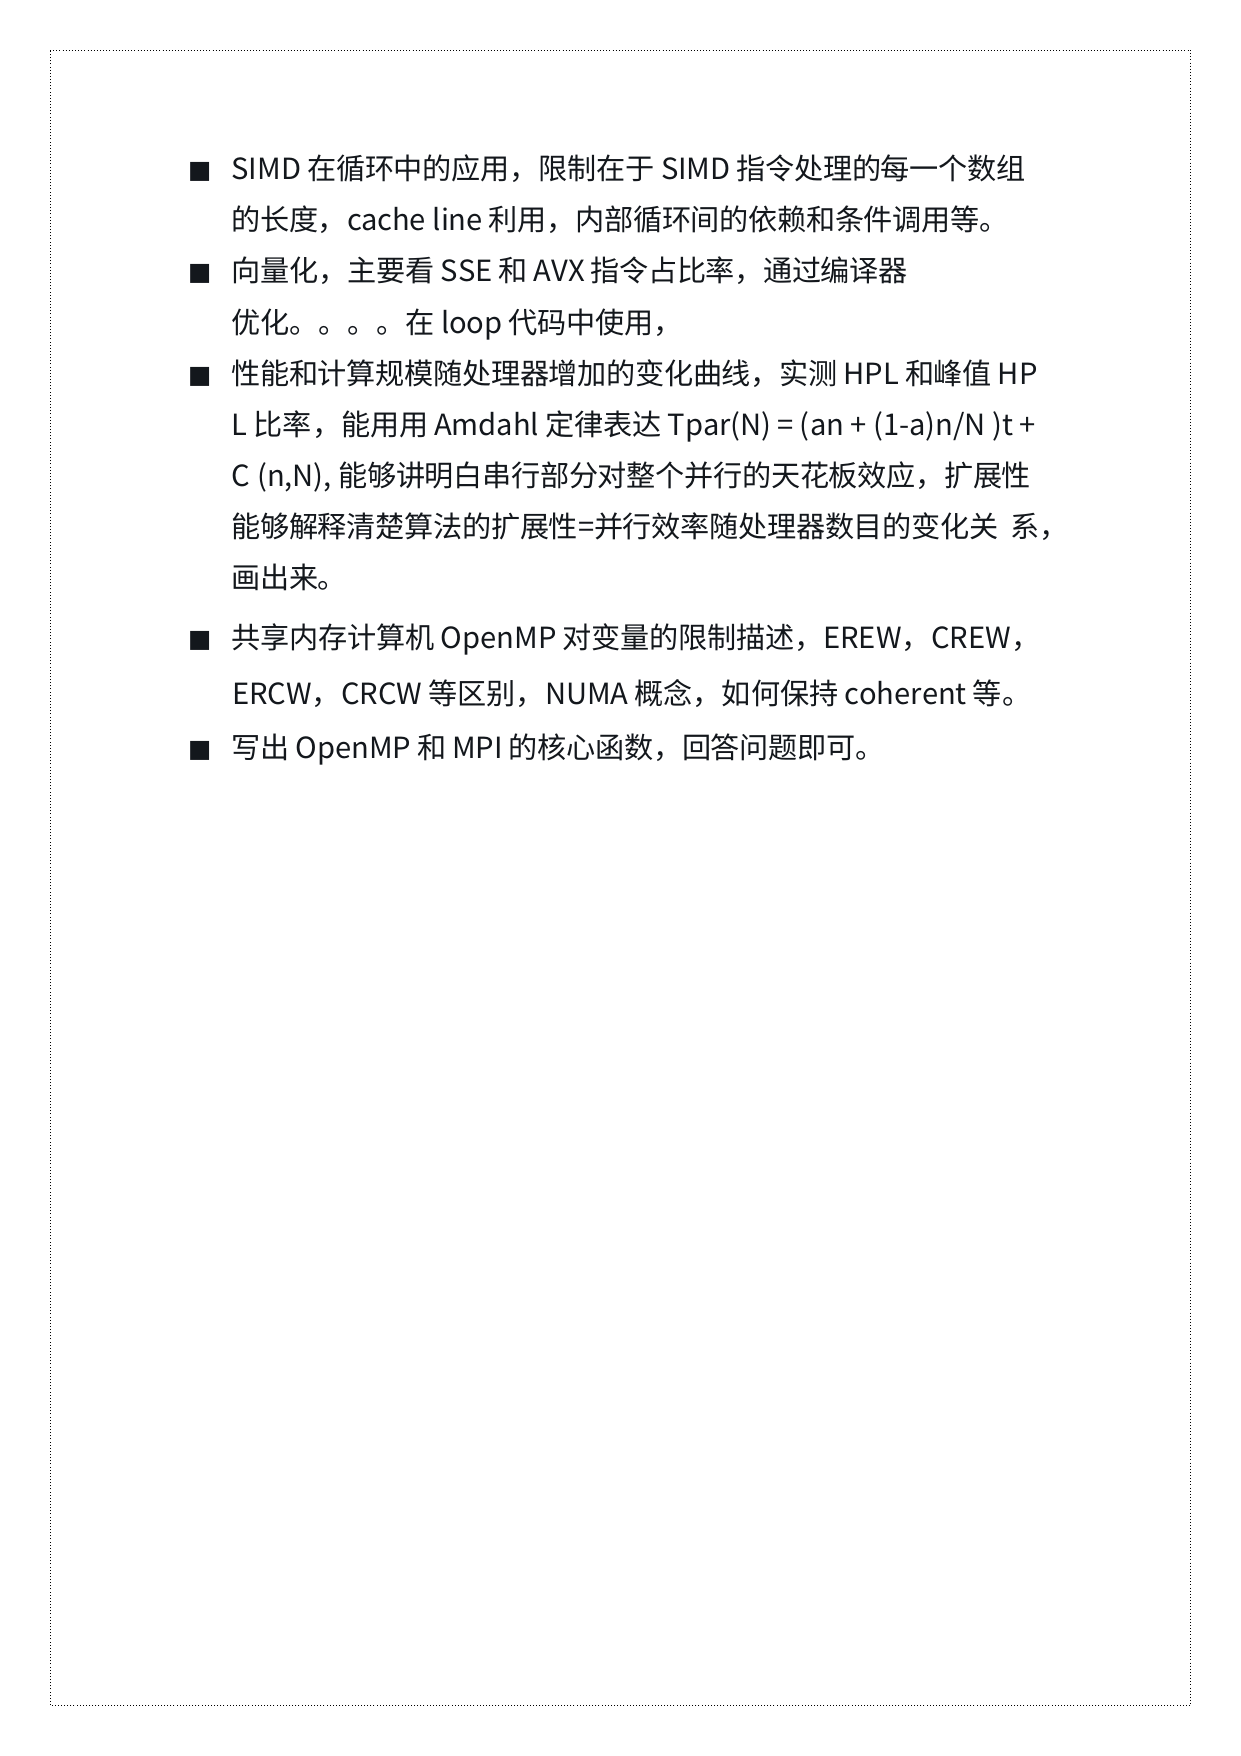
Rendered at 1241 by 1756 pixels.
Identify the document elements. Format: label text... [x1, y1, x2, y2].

list 向量化，主要看SSE和AVX指令占比率，通过编译器优化。。。。在loop代码中使用， [187, 248, 925, 341]
list 性能和计算规模随处理器增加的变化曲线，实测HPL和峰值HPL 比率，能用用Amdahl定律表达 Tpar(N) = (an + (1-a)n/N )t + C (n,N), 能够讲明白串行部分对整个并行的天花板效应，扩展性能够解释清楚算法的扩展性=并行效率随处理器数目的变化关 系，画出来。 [187, 350, 1048, 597]
list 写出OpenMP和MPI的核心函数，回答问题即可。 [187, 724, 1180, 767]
list 共享内存计算机OpenMP对变量的限制描述，EREW，CREW， [187, 606, 1180, 659]
text ERCW，CRCW等区别，NUMA概念，如何保持coherent等。 [98, 671, 1164, 713]
list SIMD在循环中的应用，限制在于 SIMD指令处理的每一个数组的长度，cache line利用，内部循环间的依赖和条件调用等。 [187, 146, 1035, 239]
